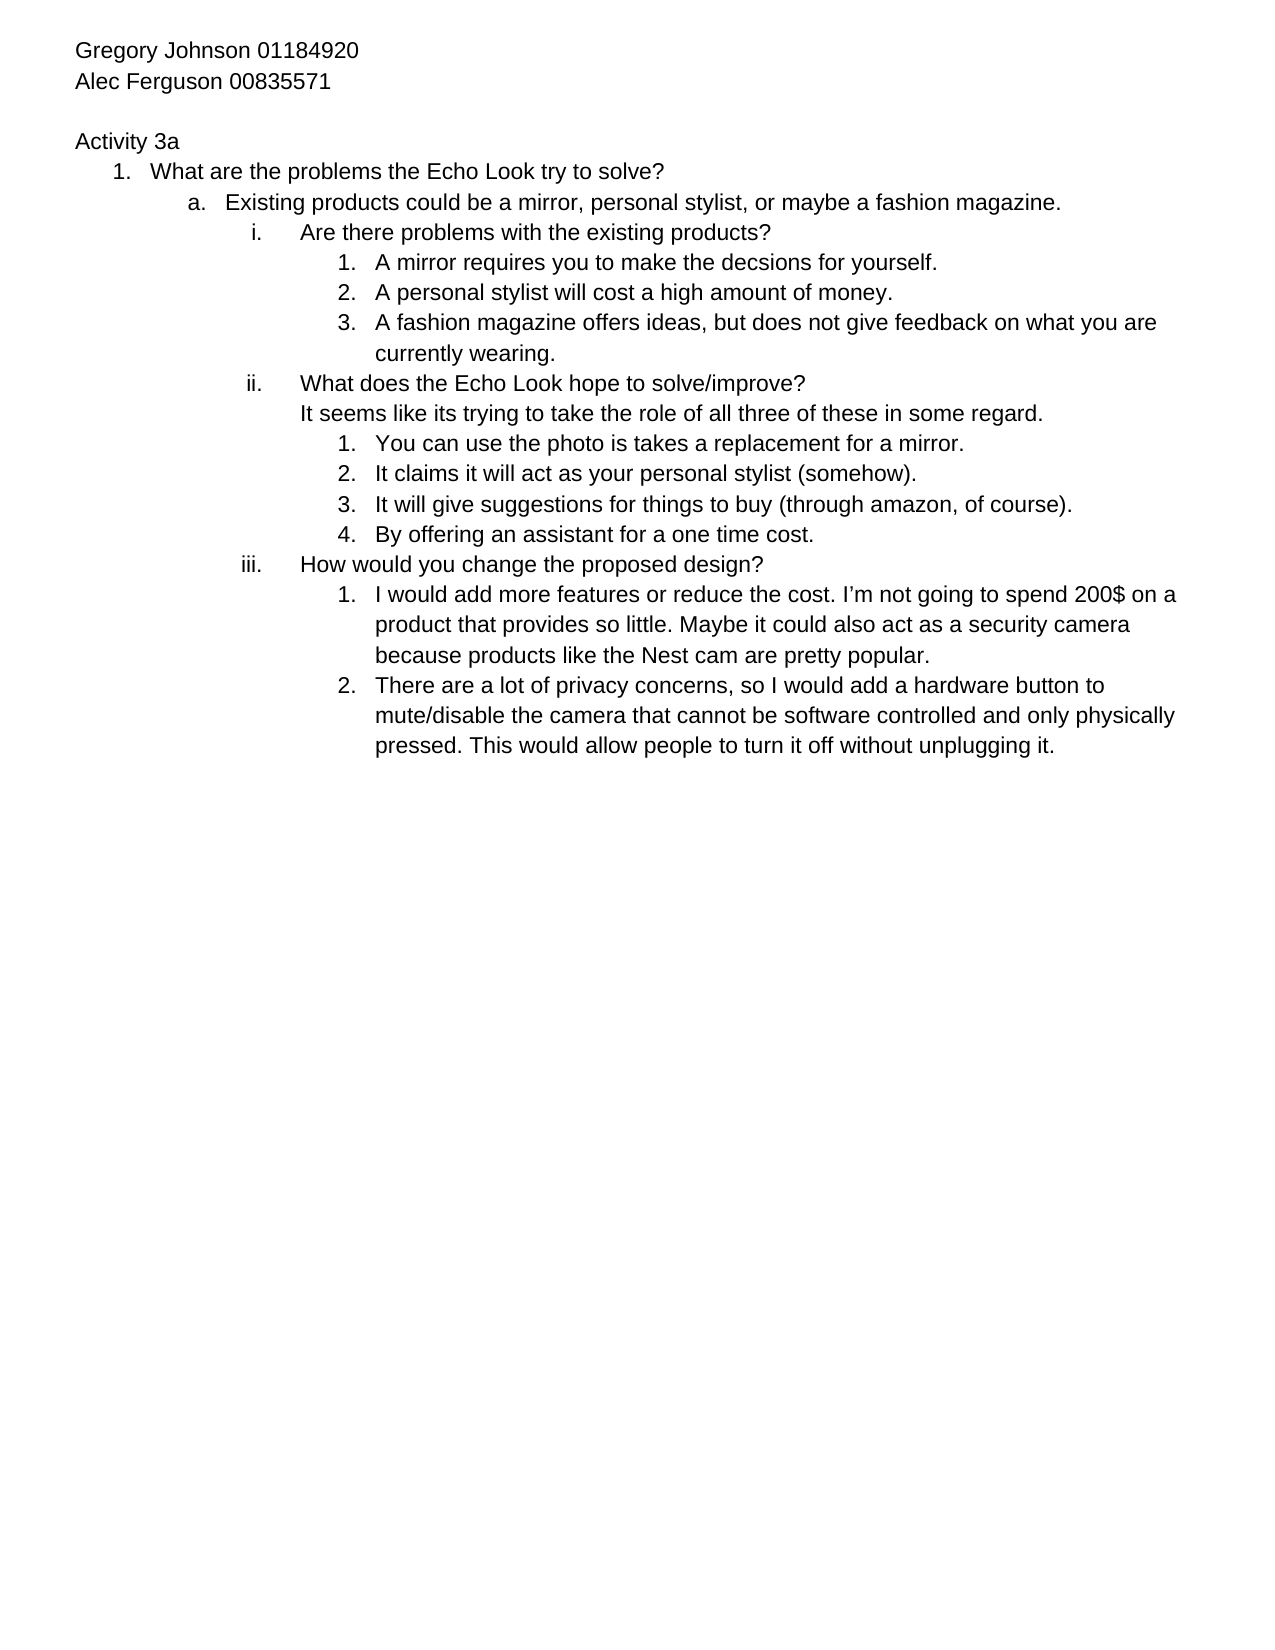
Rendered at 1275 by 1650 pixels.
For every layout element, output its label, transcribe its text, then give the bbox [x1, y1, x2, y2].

list A mirror requires you to make the decsions for yourself. [337, 249, 1200, 275]
list Are there problems with the existing products? [262, 219, 1200, 245]
list What does the Echo Look hope to solve/improve? [262, 370, 1200, 396]
list It will give suggestions for things to buy (through amazon, of course). [337, 491, 1200, 517]
text Gregory Johnson 01184920 [75, 37, 1200, 64]
list There are a lot of privacy concerns, so I would add a hardware button to mute/disable the camera that cannot be software controlled and only physically pressed. This would allow people to turn it off without unplugging it. [337, 672, 1200, 759]
list It claims it will act as your personal stylist (somehow). [337, 460, 1200, 487]
list How would you change the proposed design? [262, 551, 1200, 577]
list You can use the photo is takes a replacement for a mirror. [337, 430, 1200, 457]
list Existing products could be a mirror, personal stylist, or maybe a fashion magazine. [187, 188, 1200, 215]
text It seems like its trying to take the role of all three of these in some regard. [300, 400, 1200, 426]
list I would add more features or reduce the cost. I’m not going to spend 200$ on a product that provides so little. Maybe it could also act as a security camera because products like the Nest cam are pretty popular. [337, 581, 1200, 668]
list A fashion magazine offers ideas, but does not give feedback on what you are currently wearing. [337, 309, 1200, 366]
text Activity 3a [75, 128, 1200, 154]
text Alec Ferguson 00835571 [75, 68, 1200, 94]
list A personal stylist will cost a high amount of money. [337, 279, 1200, 306]
list What are the problems the Echo Look try to solve? [112, 158, 1200, 185]
list By offering an assistant for a one time cost. [337, 521, 1200, 547]
